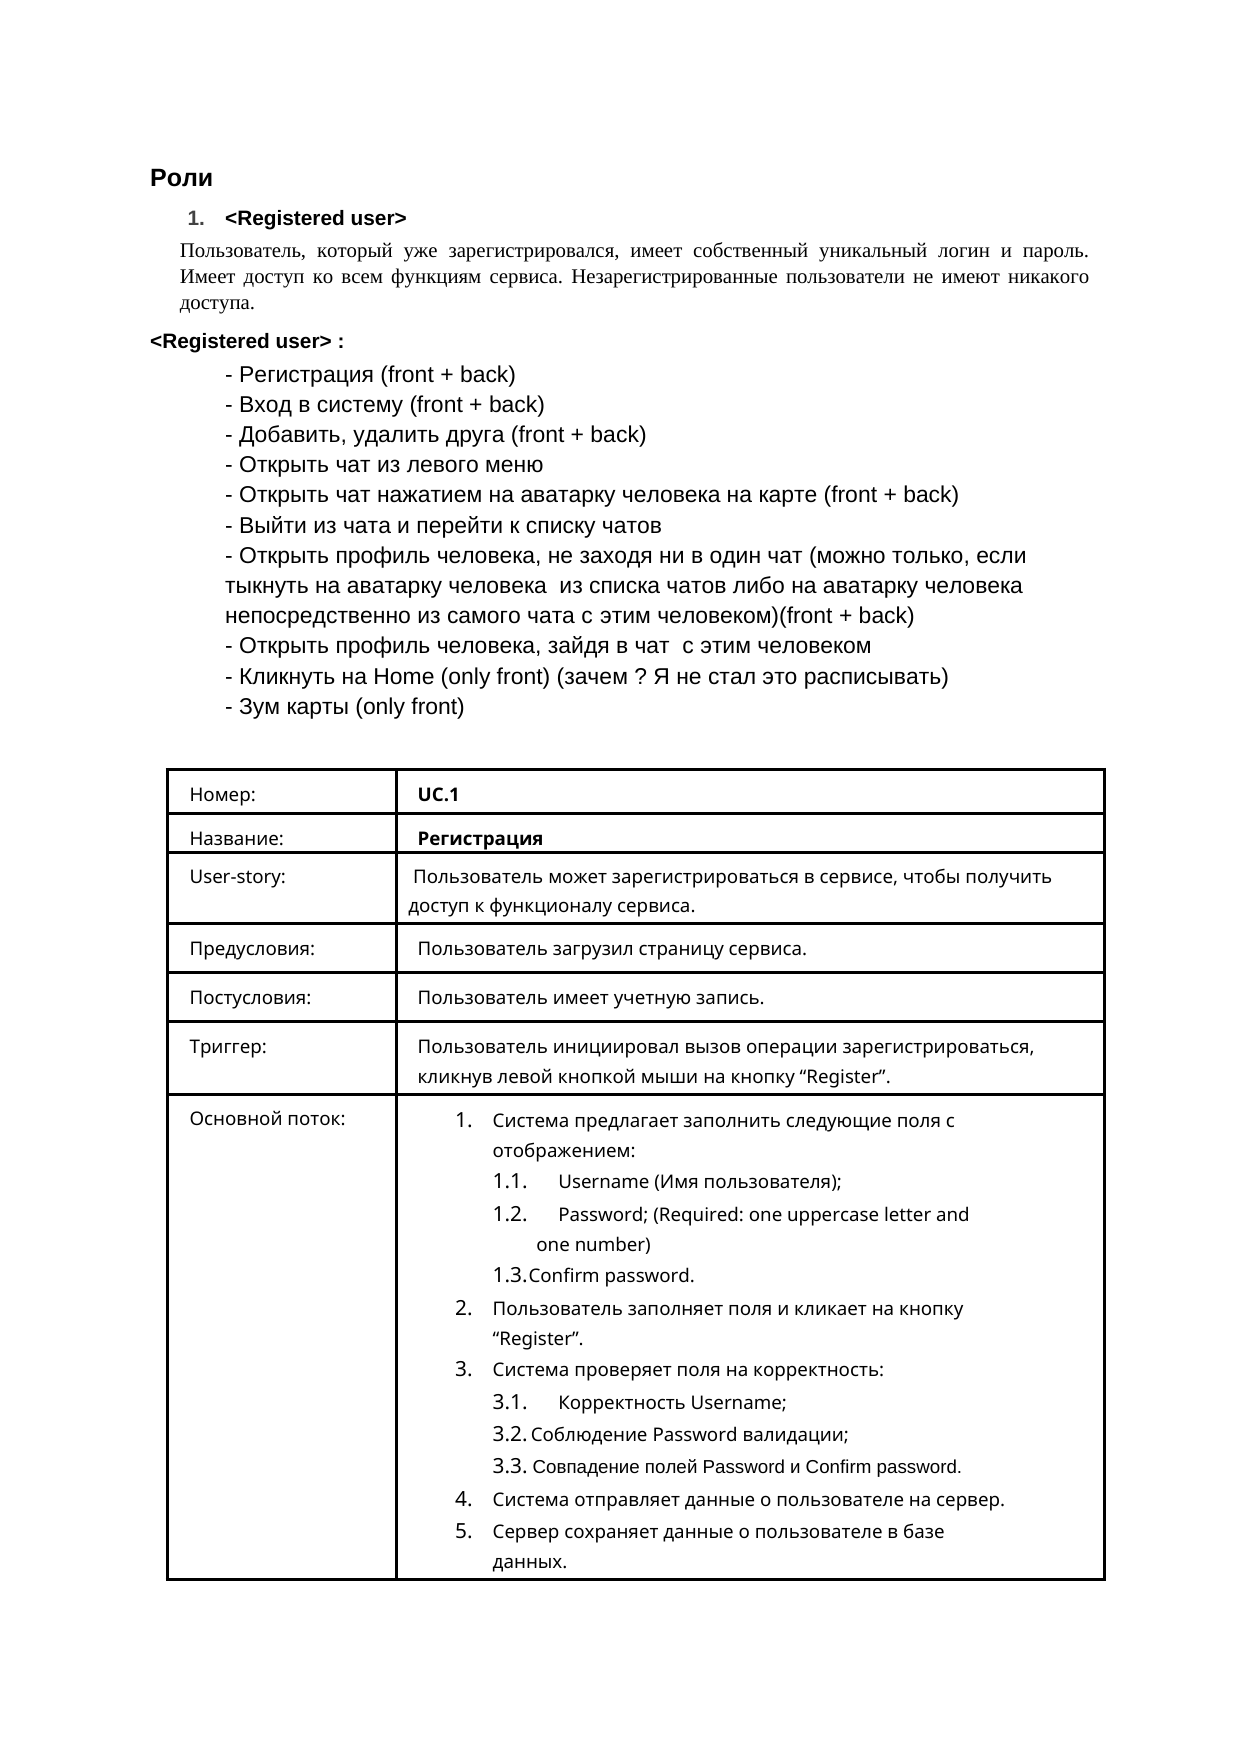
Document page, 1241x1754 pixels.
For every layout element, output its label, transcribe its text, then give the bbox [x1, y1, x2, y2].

subtitle <Registered user> [187, 206, 1090, 230]
table_header Номер: [169, 771, 395, 812]
table_cell Пользователь имеет учетную запись. [398, 974, 1103, 1020]
table_cell Пользователь инициировал вызов операции зарегистрироваться, кликнув левой кнопкой мыши на кнопку “Register”. [398, 1023, 1103, 1092]
subtitle <Registered user> : [150, 328, 1090, 352]
table_cell Постусловия: [169, 974, 395, 1020]
table_cell Система предлагает заполнить следующие поля с отображением: Username (Имя пользователя); Password; (Required: one uppercase letter and one number) Conﬁrm password. Пользователь заполняет поля и кликает на кнопку “Register”. Система проверяет поля на корректность: Корректность Username; Соблюдение Password валидации; Совпадение полей Password и Conﬁrm password. Система отправляет данные о пользователе на сервер. Сервер сохраняет данные о пользователе в базе данных. [398, 1096, 1103, 1578]
text - Выйти из чата и перейти к списку чатов [150, 512, 1090, 538]
subtitle Роли [150, 162, 1090, 191]
text - Вход в систему (front + back) [150, 391, 1090, 417]
table_cell Пользователь загрузил страницу сервиса. [398, 925, 1103, 971]
table_cell User-story: [169, 854, 395, 922]
table_header UC.1 [398, 771, 1103, 812]
text - Открыть чат нажатием на аватарку человека на карте (front + back) [150, 481, 1090, 508]
table_cell Регистрация [398, 815, 1103, 851]
text - Добавить, удалить друга (front + back) [150, 421, 1090, 447]
text - Зум карты (only front) [150, 693, 1090, 719]
text - Открыть профиль человека, не заходя ни в один чат (можно только, если тыкнуть на аватарку человека из списка чатов либо на аватарку человека непосредственно из самого чата с этим человеком)(front + back) [150, 542, 1090, 628]
table_cell Триггер: [169, 1023, 395, 1092]
text - Регистрация (front + back) [150, 361, 1090, 387]
text - Открыть профиль человека, зайдя в чат с этим человеком [150, 632, 1090, 659]
table_cell Название: [169, 815, 395, 851]
table_cell Пользователь может зарегистрироваться в сервисе, чтобы получить доступ к функционалу сервиса. [398, 854, 1103, 922]
text Пользователь, который уже зарегистрировался, имеет собственный уникальный логин и пароль. Имеет доступ ко всем функциям сервиса. Незарегистрированные пользователи не имеют никакого доступа. [179, 238, 1090, 314]
table_cell Основной поток: [169, 1096, 395, 1578]
text - Кликнуть на Home (only front) (зачем ? Я не стал это расписывать) [150, 663, 1090, 689]
table_cell Предусловия: [169, 925, 395, 971]
text - Открыть чат из левого меню [150, 451, 1090, 477]
